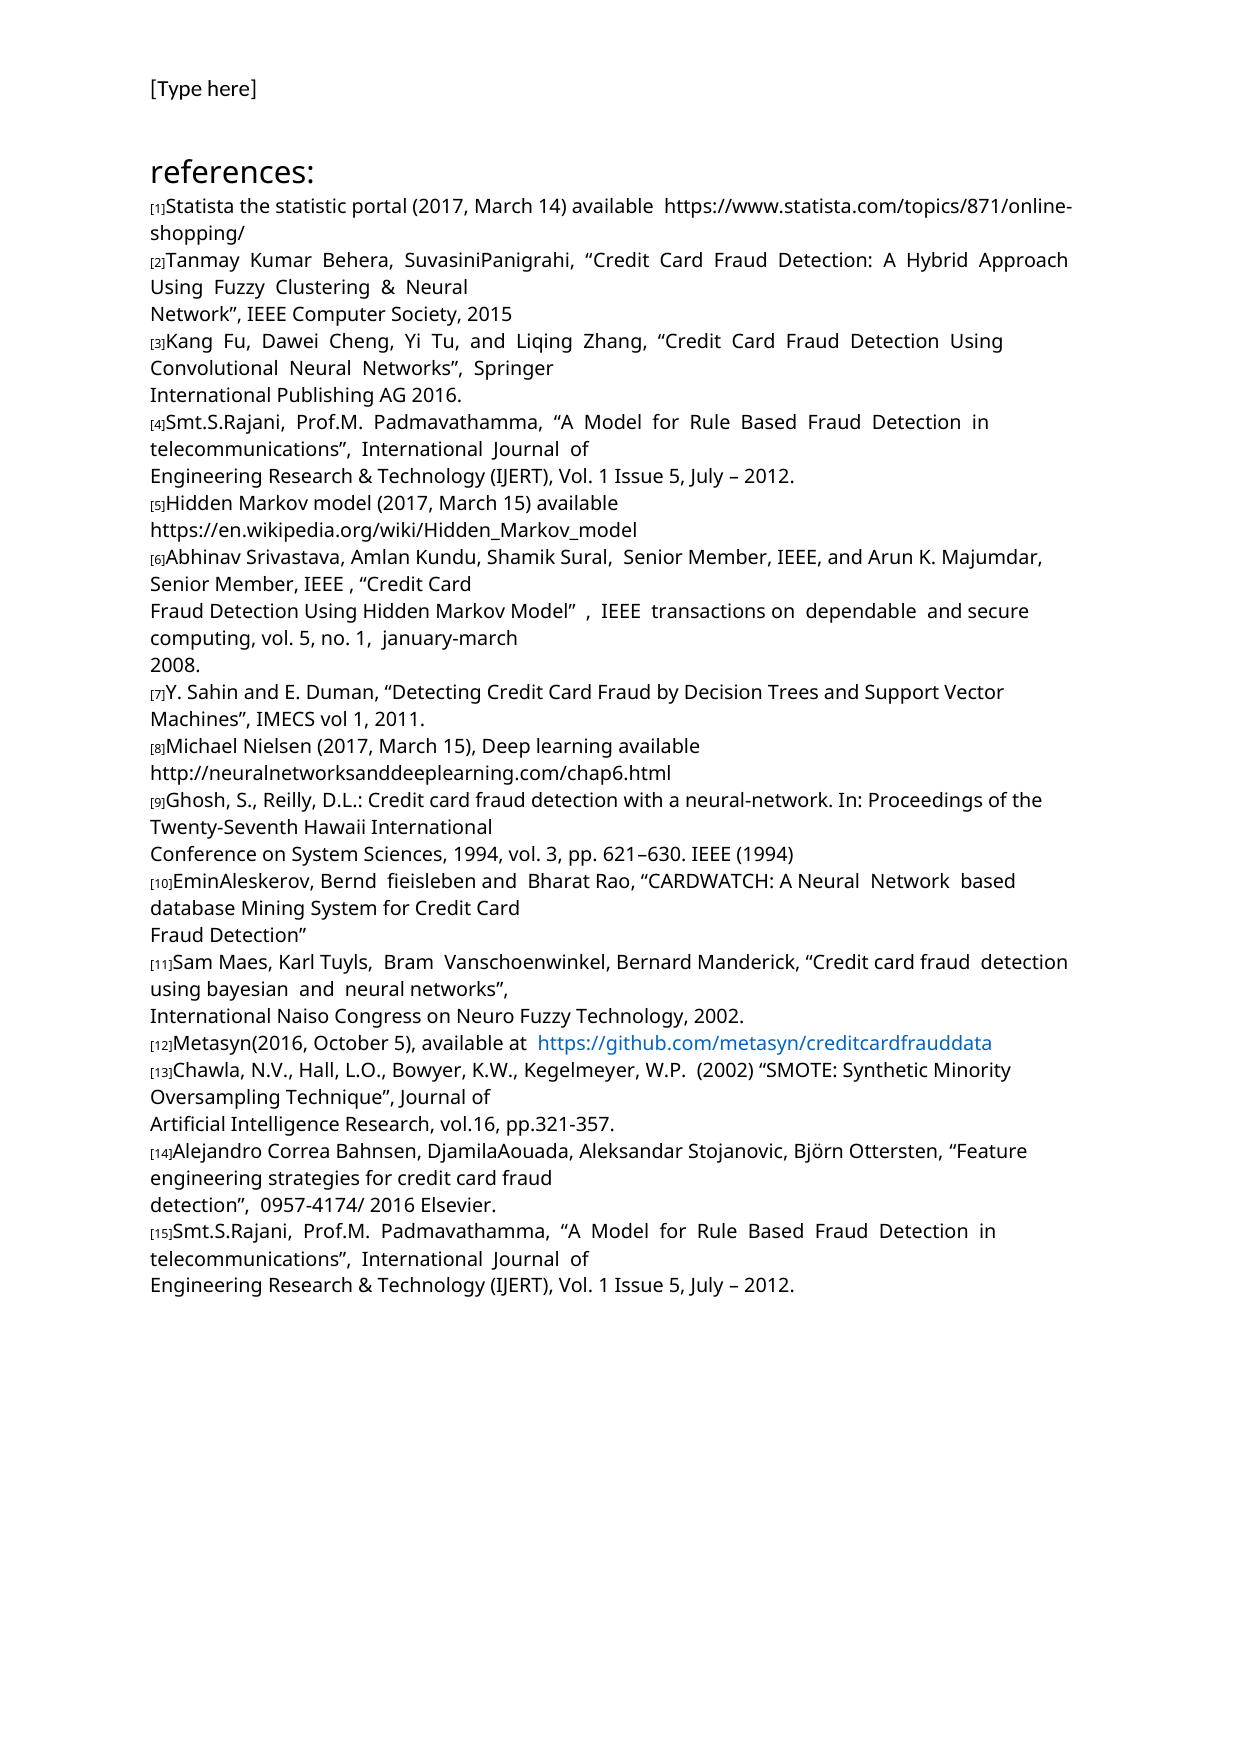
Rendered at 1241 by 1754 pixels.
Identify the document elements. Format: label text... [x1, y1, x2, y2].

text [10]EminAleskerov, Bernd fieisleben and Bharat Rao, “CARDWATCH: A Neural Network based database Mining System for Credit Card [150, 867, 1090, 921]
text [8]Michael Nielsen (2017, March 15), Deep learning available http://neuralnetworksanddeeplearning.com/chap6.html [150, 732, 1090, 786]
text [14]Alejandro Correa Bahnsen, DjamilaAouada, Aleksandar Stojanovic, Björn Ottersten, “Feature engineering strategies for credit card fraud [150, 1137, 1090, 1191]
text Artificial Intelligence Research, vol.16, pp.321-357. [150, 1110, 1090, 1137]
text Engineering Research & Technology (IJERT), Vol. 1 Issue 5, July – 2012. [150, 462, 1090, 489]
text [15]Smt.S.Rajani, Prof.M. Padmavathamma, “A Model for Rule Based Fraud Detection in telecommunications”, International Journal of [150, 1218, 1090, 1272]
text [9]Ghosh, S., Reilly, D.L.: Credit card fraud detection with a neural-network. In: Proceedings of the Twenty-Seventh Hawaii International [150, 786, 1090, 840]
text [11]Sam Maes, Karl Tuyls, Bram Vanschoenwinkel, Bernard Manderick, “Credit card fraud detection using bayesian and neural networks”, [150, 948, 1090, 1002]
text International Naiso Congress on Neuro Fuzzy Technology, 2002. [150, 1002, 1090, 1029]
text Fraud Detection Using Hidden Markov Model” , IEEE transactions on dependable and secure computing, vol. 5, no. 1, january-march [150, 597, 1090, 651]
text [2]Tanmay Kumar Behera, SuvasiniPanigrahi, “Credit Card Fraud Detection: A Hybrid Approach Using Fuzzy Clustering & Neural [150, 247, 1090, 301]
text Conference on System Sciences, 1994, vol. 3, pp. 621–630. IEEE (1994) [150, 840, 1090, 867]
text International Publishing AG 2016. [150, 381, 1090, 408]
text [3]Kang Fu, Dawei Cheng, Yi Tu, and Liqing Zhang, “Credit Card Fraud Detection Using Convolutional Neural Networks”, Springer [150, 327, 1090, 381]
text Network”, IEEE Computer Society, 2015 [150, 301, 1090, 327]
text [7]Y. Sahin and E. Duman, “Detecting Credit Card Fraud by Decision Trees and Support Vector Machines”, IMECS vol 1, 2011. [150, 678, 1090, 732]
text references: [150, 150, 1090, 193]
text [6]Abhinav Srivastava, Amlan Kundu, Shamik Sural, Senior Member, IEEE, and Arun K. Majumdar, Senior Member, IEEE , “Credit Card [150, 543, 1090, 597]
text [5]Hidden Markov model (2017, March 15) available https://en.wikipedia.org/wiki/Hidden_Markov_model [150, 489, 1090, 543]
text 2008. [150, 651, 1090, 678]
text Engineering Research & Technology (IJERT), Vol. 1 Issue 5, July – 2012. [150, 1272, 1090, 1299]
text detection”, 0957-4174/ 2016 Elsevier. [150, 1191, 1090, 1218]
text [4]Smt.S.Rajani, Prof.M. Padmavathamma, “A Model for Rule Based Fraud Detection in telecommunications”, International Journal of [150, 408, 1090, 462]
text Fraud Detection” [150, 921, 1090, 948]
text [13]Chawla, N.V., Hall, L.O., Bowyer, K.W., Kegelmeyer, W.P. (2002) “SMOTE: Synthetic Minority Oversampling Technique”, Journal of [150, 1056, 1090, 1110]
text [12]Metasyn(2016, October 5), available at https://github.com/metasyn/creditcardfrauddata [150, 1029, 1090, 1056]
text [1]Statista the statistic portal (2017, March 14) available https://www.statista.com/topics/871/online-shopping/ [150, 193, 1090, 247]
